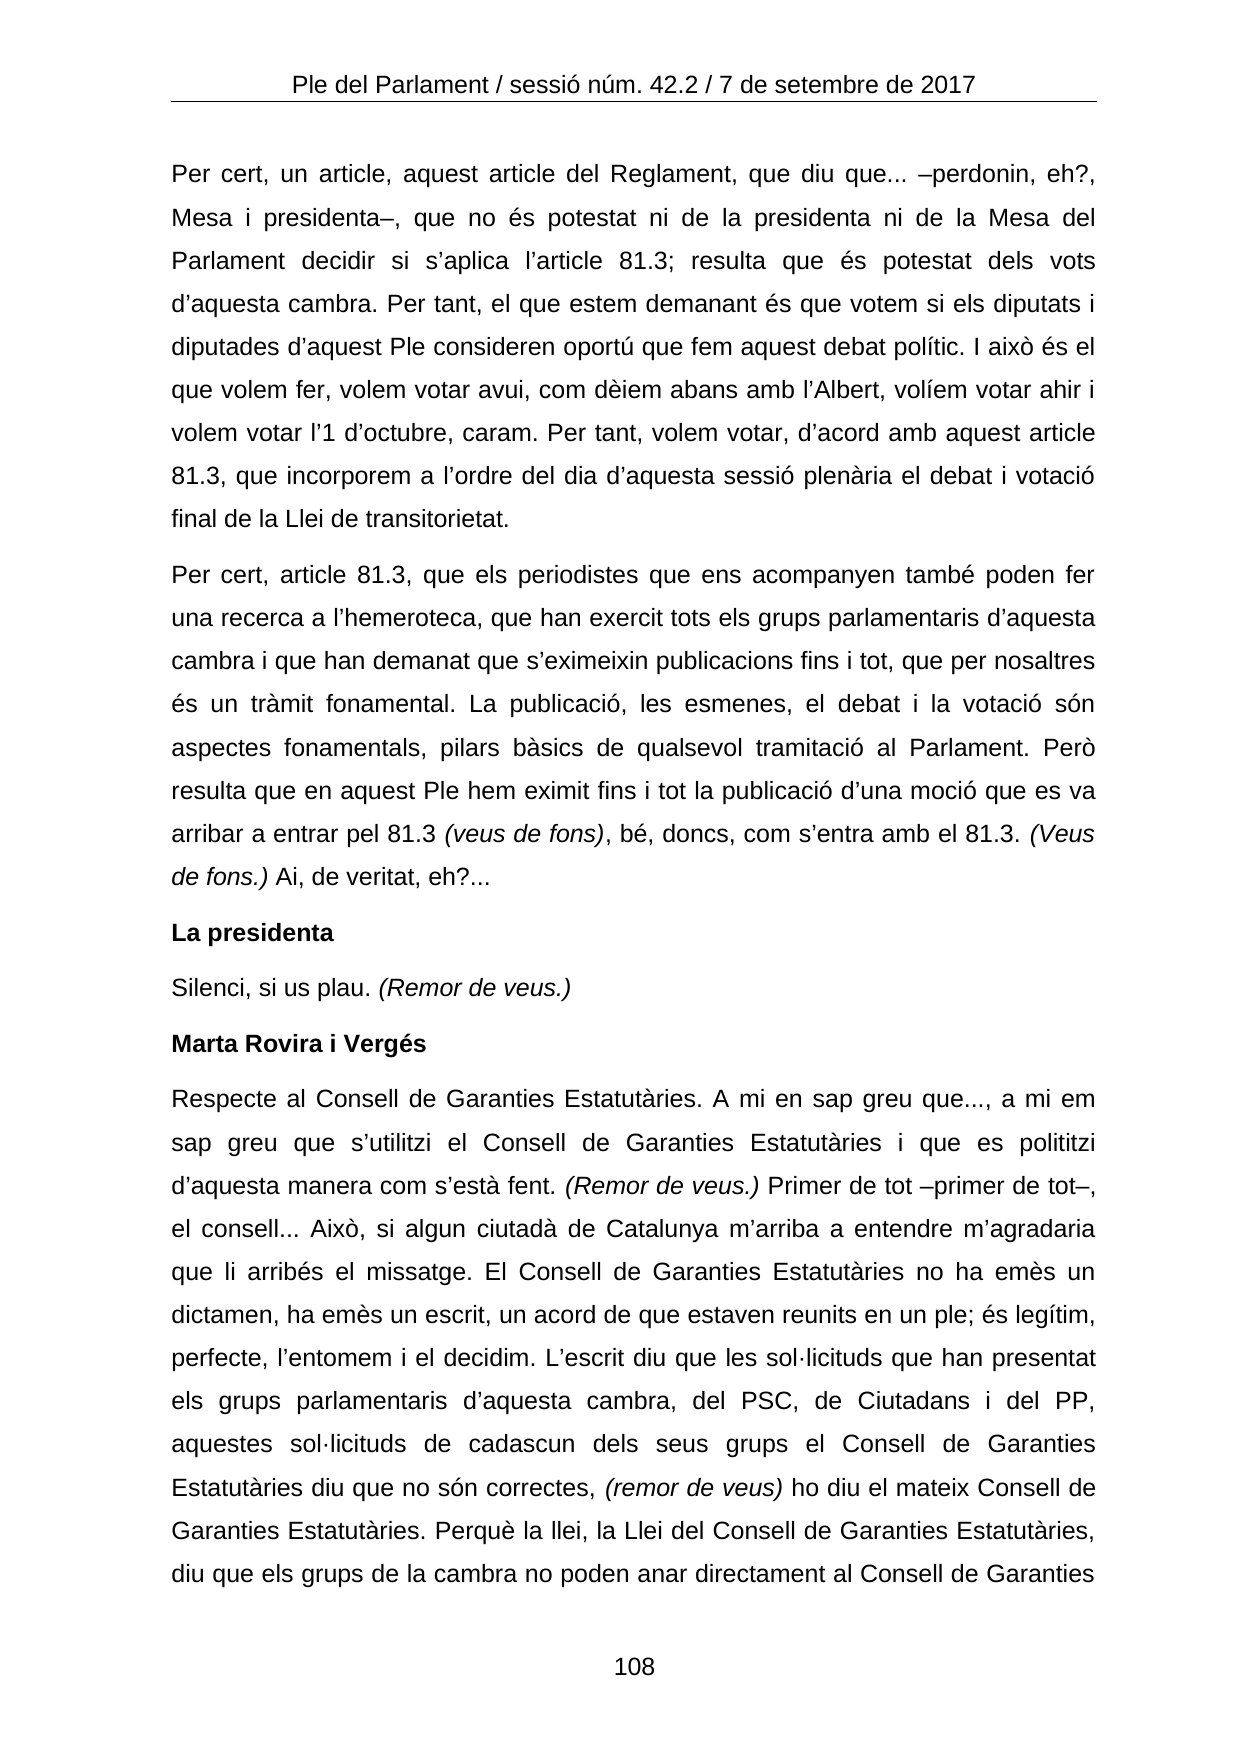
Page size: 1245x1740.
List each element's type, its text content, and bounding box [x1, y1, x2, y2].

text Per cert, article 81.3, que els periodistes que ens acompanyen també poden fer una recerca a l’hemeroteca, que han exercit tots els grups parlamentaris d’aquesta cambra i que han demanat que s’eximeixin publicacions fins i tot, que per nosaltres és un tràmit fonamental. La publicació, les esmenes, el debat i la votació són aspectes fonamentals, pilars bàsics de qualsevol tramitació al Parlament. Però resulta que en aquest Ple hem eximit fins i tot la publicació d’una moció que es va arribar a entrar pel 81.3 (veus de fons), bé, doncs, com s’entra amb el 81.3. (Veus de fons.) Ai, de veritat, eh?... [171, 560, 1097, 891]
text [171, 1084, 1097, 1588]
text La presidenta [171, 918, 1097, 946]
text Silenci, si us plau. (Remor de veus.) [171, 973, 1097, 1002]
text Marta Rovira i Vergés [171, 1029, 1097, 1058]
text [171, 159, 1097, 533]
